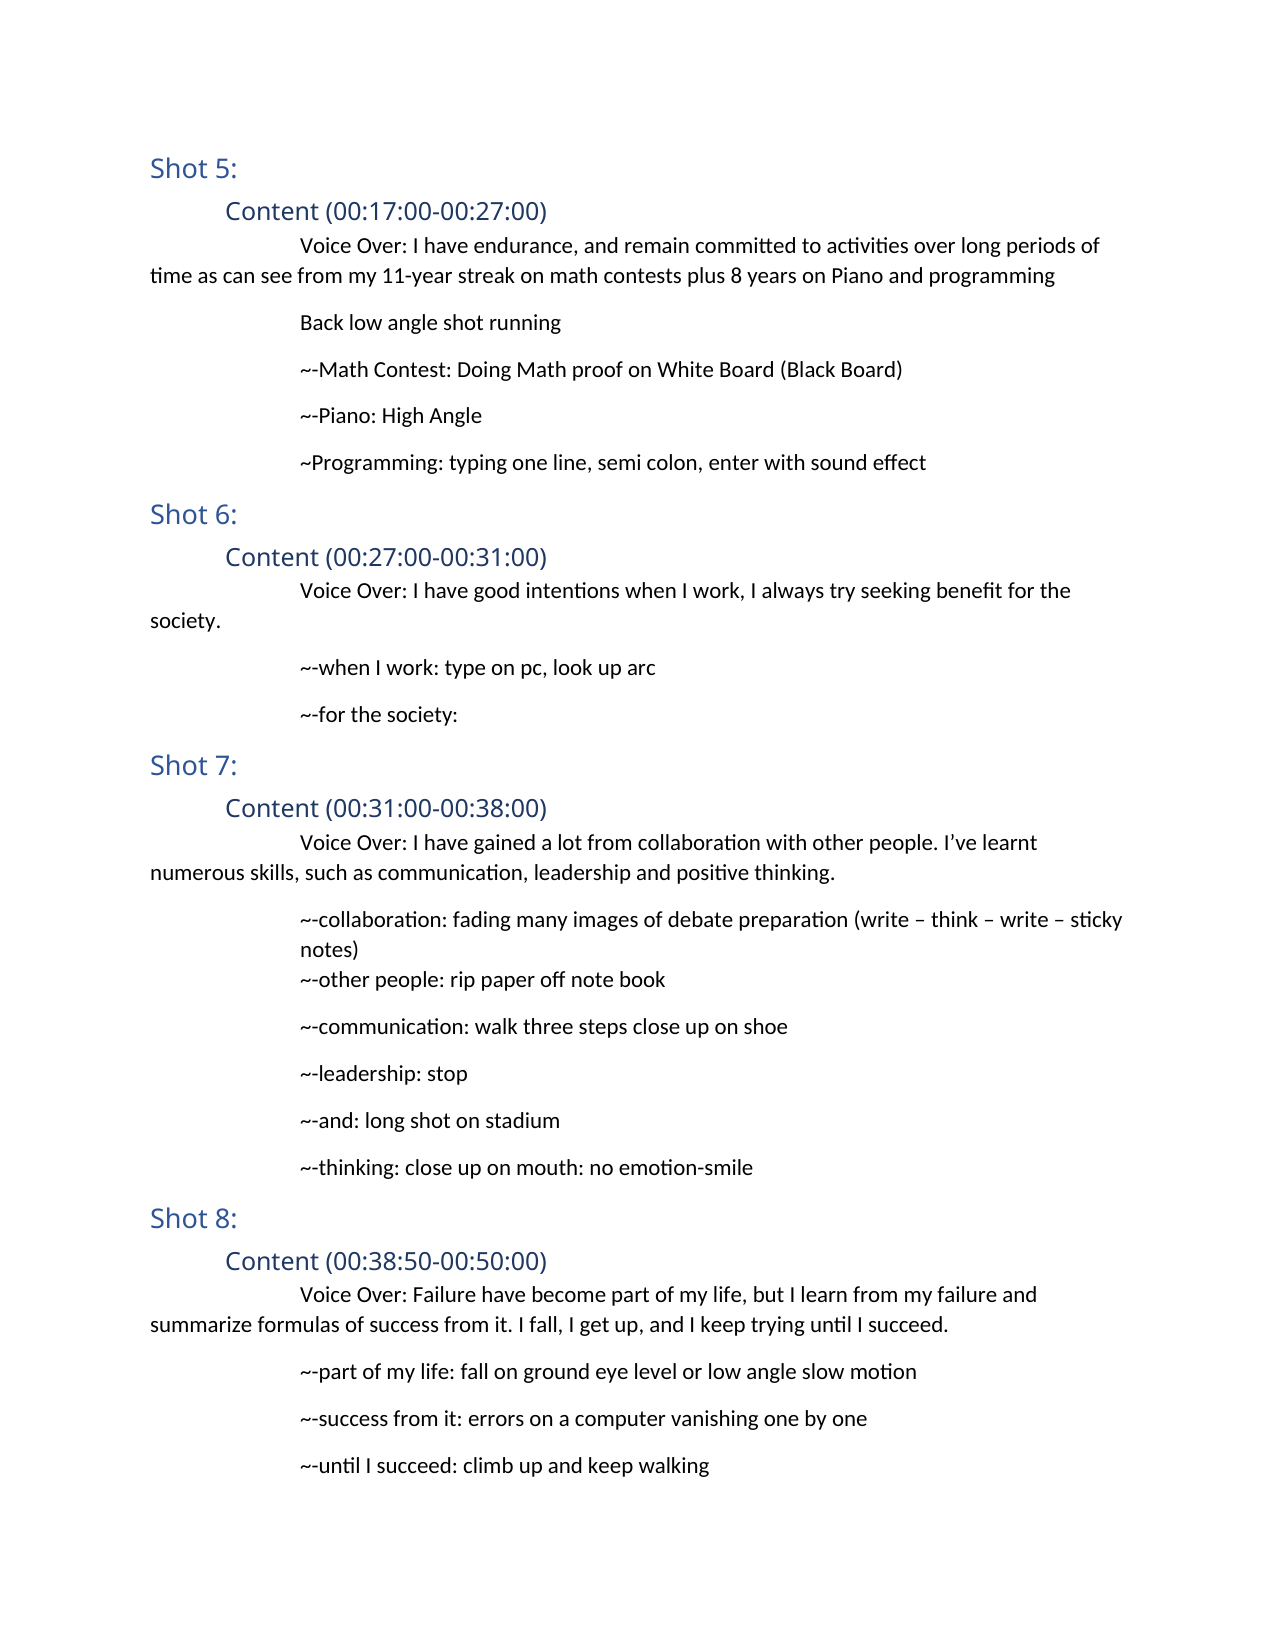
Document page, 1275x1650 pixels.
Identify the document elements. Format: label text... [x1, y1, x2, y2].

subtitle Content (00:27:00-00:31:00) [150, 539, 1125, 573]
text Voice Over: I have gained a lot from collaboration with other people. I’ve learnt numerous skills, such as communication, leadership and positive thinking. [150, 828, 1125, 886]
text ~-Math Contest: Doing Math proof on White Board (Black Board) [150, 355, 1125, 383]
subtitle Content (00:38:50-00:50:00) [150, 1243, 1125, 1277]
subtitle Content (00:31:00-00:38:00) [150, 791, 1125, 825]
text ~-and: long shot on stadium [150, 1106, 1125, 1134]
subtitle Shot 6: [150, 495, 1125, 532]
text ~-until I succeed: climb up and keep walking [150, 1451, 1125, 1479]
text ~-thinking: close up on mouth: no emotion-smile [150, 1153, 1125, 1181]
text ~-for the society: [150, 700, 1125, 728]
text ~-success from it: errors on a computer vanishing one by one [150, 1404, 1125, 1432]
subtitle Shot 5: [150, 150, 1125, 187]
text Back low angle shot running [150, 308, 1125, 336]
text Voice Over: I have endurance, and remain committed to activities over long periods of time as can see from my 11-year streak on math contests plus 8 years on Piano and programming [150, 231, 1125, 289]
text Voice Over: Failure have become part of my life, but I learn from my failure and summarize formulas of success from it. I fall, I get up, and I keep trying until I succeed. [150, 1280, 1125, 1338]
text ~-collaboration: fading many images of debate preparation (write – think – write – sticky notes) ~-other people: rip paper off note book [300, 905, 1125, 993]
subtitle Shot 7: [150, 747, 1125, 784]
text ~-part of my life: fall on ground eye level or low angle slow motion [150, 1357, 1125, 1385]
subtitle Content (00:17:00-00:27:00) [150, 194, 1125, 228]
text ~Programming: typing one line, semi colon, enter with sound effect [150, 448, 1125, 476]
subtitle Shot 8: [150, 1199, 1125, 1236]
text ~-Piano: High Angle [150, 402, 1125, 429]
text ~-when I work: type on pc, look up arc [150, 653, 1125, 681]
text ~-communication: walk three steps close up on shoe [150, 1012, 1125, 1040]
text ~-leadership: stop [150, 1059, 1125, 1087]
text Voice Over: I have good intentions when I work, I always try seeking benefit for the society. [150, 576, 1125, 634]
